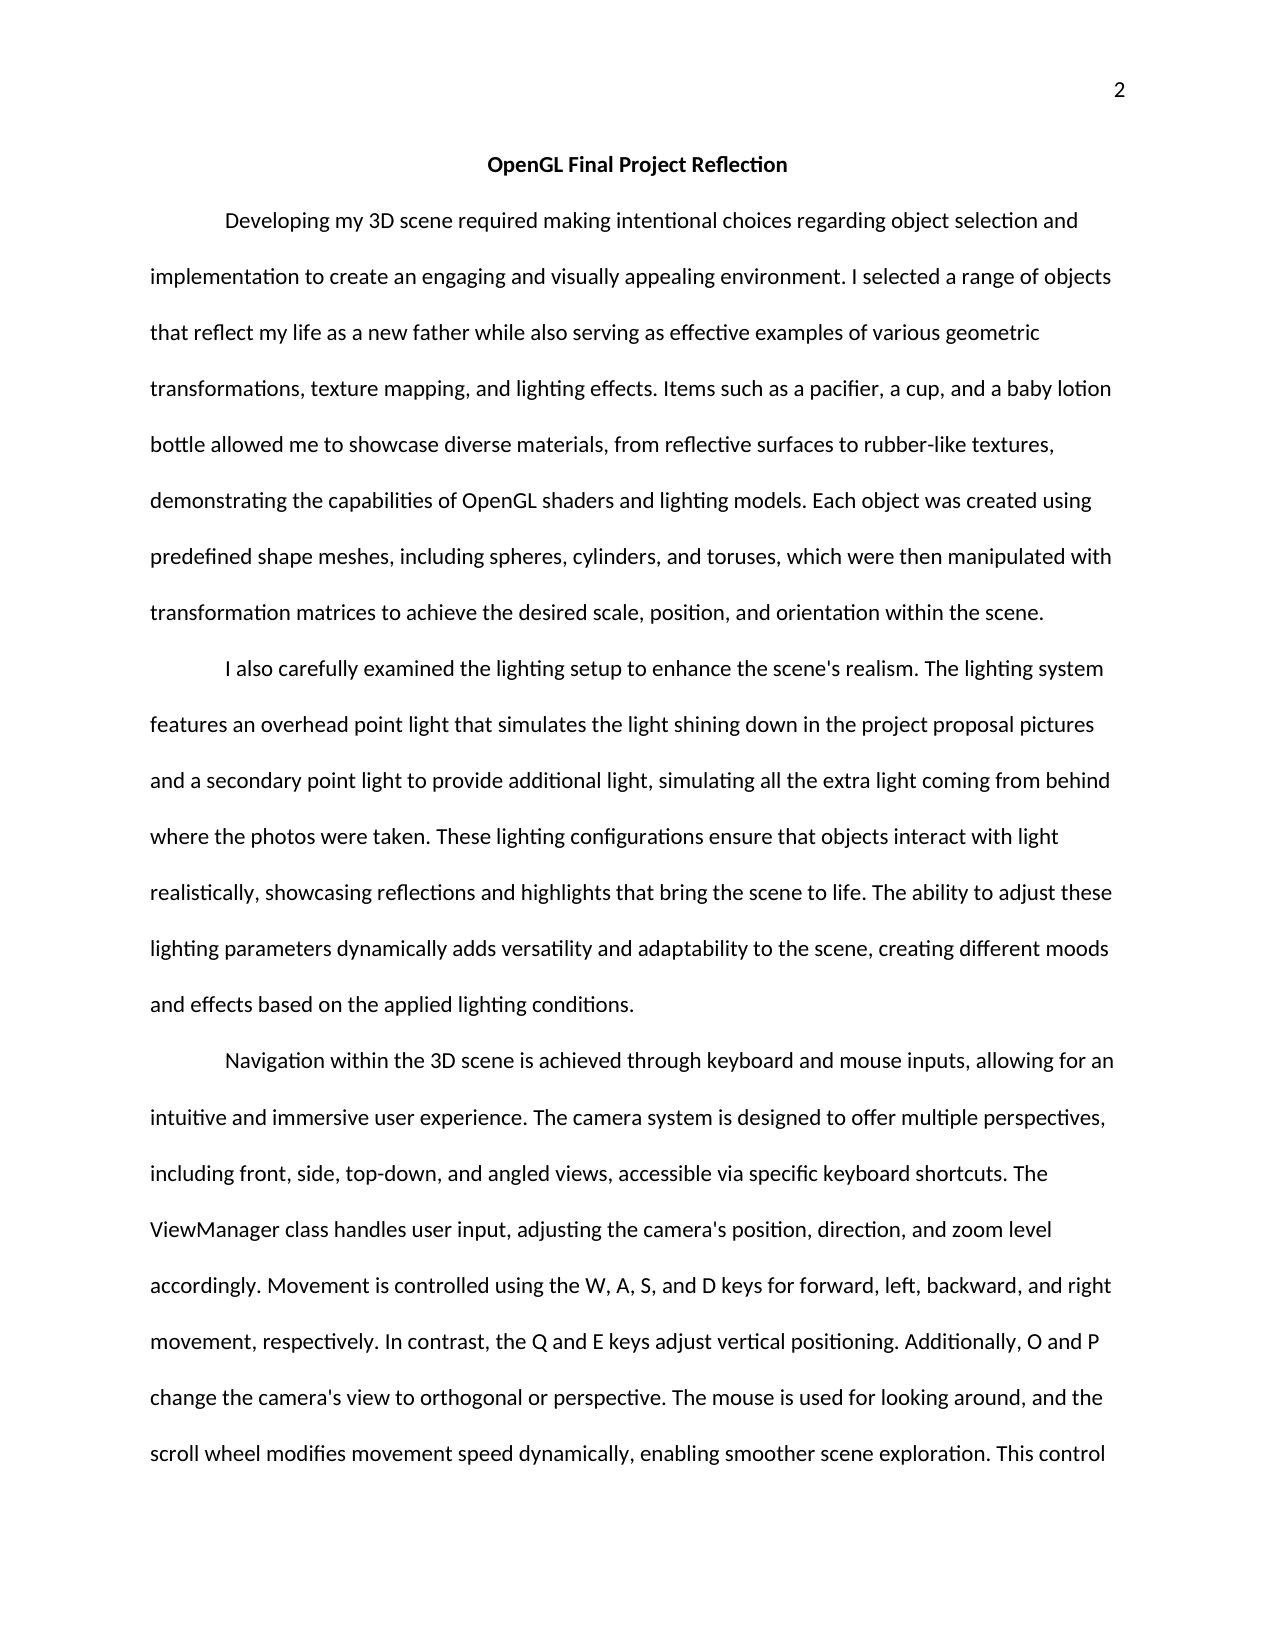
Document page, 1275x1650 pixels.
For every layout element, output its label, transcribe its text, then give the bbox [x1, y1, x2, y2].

text Developing my 3D scene required making intentional choices regarding object selection and implementation to create an engaging and visually appealing environment. I selected a range of objects that reflect my life as a new father while also serving as effective examples of various geometric transformations, texture mapping, and lighting effects. Items such as a pacifier, a cup, and a baby lotion bottle allowed me to showcase diverse materials, from reflective surfaces to rubber-like textures, demonstrating the capabilities of OpenGL shaders and lighting models. Each object was created using predefined shape meshes, including spheres, cylinders, and toruses, which were then manipulated with transformation matrices to achieve the desired scale, position, and orientation within the scene. [150, 206, 1125, 626]
title OpenGL Final Project Reflection [150, 150, 1125, 178]
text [150, 1047, 1125, 1467]
text I also carefully examined the lighting setup to enhance the scene's realism. The lighting system features an overhead point light that simulates the light shining down in the project proposal pictures and a secondary point light to provide additional light, simulating all the extra light coming from behind where the photos were taken. These lighting configurations ensure that objects interact with light realistically, showcasing reflections and highlights that bring the scene to life. The ability to adjust these lighting parameters dynamically adds versatility and adaptability to the scene, creating different moods and effects based on the applied lighting conditions. [150, 654, 1125, 1019]
